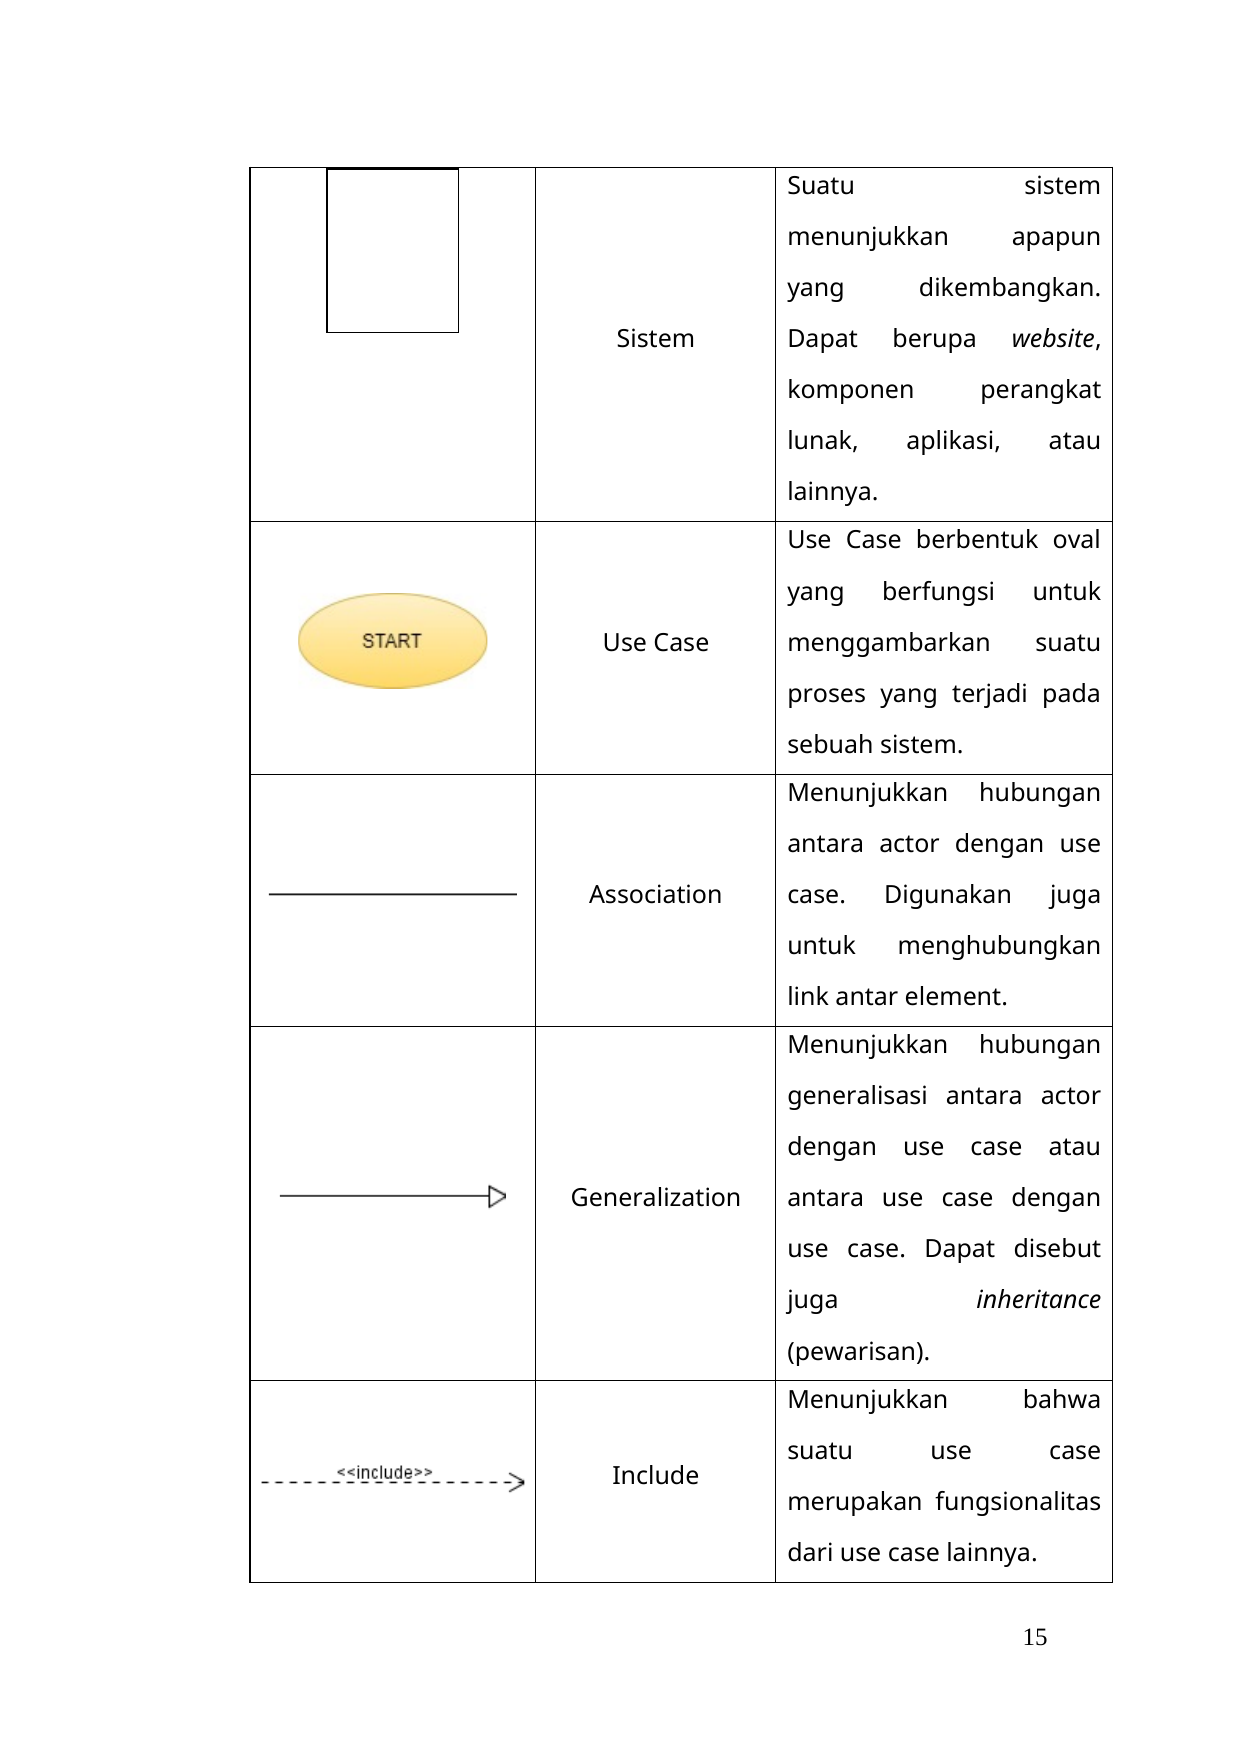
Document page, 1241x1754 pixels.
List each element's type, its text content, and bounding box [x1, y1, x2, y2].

table_cell Menunjukkan bahwa suatu use case merupakan fungsionalitas dari use case lainnya. [776, 1381, 1112, 1582]
table_cell [251, 1381, 535, 1582]
table_cell Sistem [536, 168, 775, 521]
table_cell Use Case berbentuk oval yang berfungsi untuk menggambarkan suatu proses yang terjadi pada sebuah sistem. [776, 522, 1112, 773]
table_cell Association [536, 775, 775, 1026]
picture [261, 1454, 525, 1496]
table_cell [251, 1027, 535, 1380]
table_cell [251, 168, 535, 521]
table_cell Menunjukkan hubungan antara actor dengan use case. Digunakan juga untuk menghubungkan link antar element. [776, 775, 1112, 1026]
picture [279, 1178, 506, 1216]
table_cell [251, 775, 535, 1026]
table_cell Suatu sistem menunjukkan apapun yang dikembangkan. Dapat berupa website, komponen perangkat lunak, aplikasi, atau lainnya. [776, 168, 1112, 521]
table_cell Use Case [536, 522, 775, 773]
picture [298, 593, 488, 689]
picture [268, 879, 517, 907]
table_cell Include [536, 1381, 775, 1582]
table_cell [251, 522, 535, 773]
table_cell Menunjukkan hubungan generalisasi antara actor dengan use case atau antara use case dengan use case. Dapat disebut juga inheritance (pewarisan). [776, 1027, 1112, 1380]
table_cell Generalization [536, 1027, 775, 1380]
